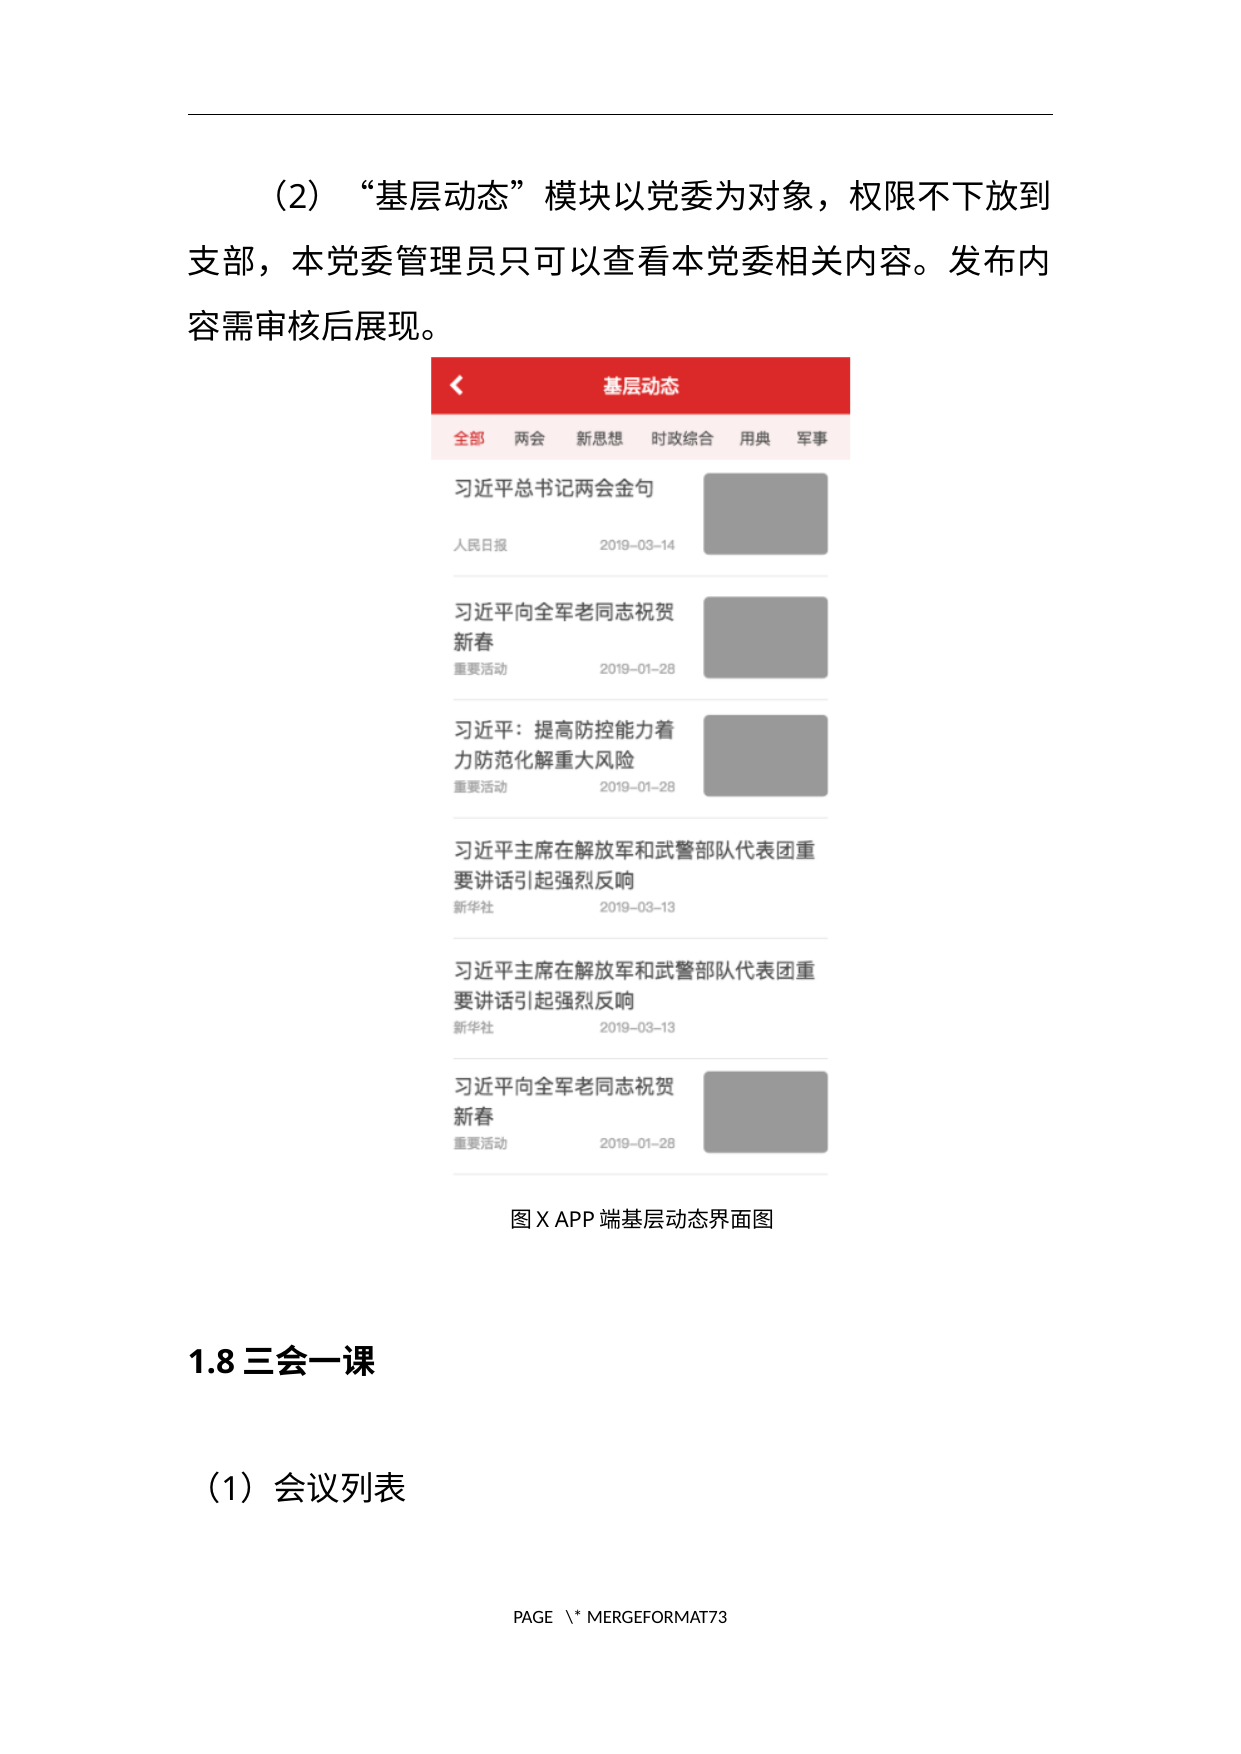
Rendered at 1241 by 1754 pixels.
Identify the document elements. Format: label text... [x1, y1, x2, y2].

subtitle 1.8三会一课 [187, 1327, 1053, 1392]
picture [430, 357, 854, 1177]
text （2）“基层动态”模块以党委为对象，权限不下放到支部，本党委管理员只可以查看本党委相关内容。发布内容需审核后展现。 [187, 162, 1053, 357]
text （1）会议列表 [187, 1454, 1053, 1519]
text 图X APP端基层动态界面图 [187, 1202, 1053, 1234]
